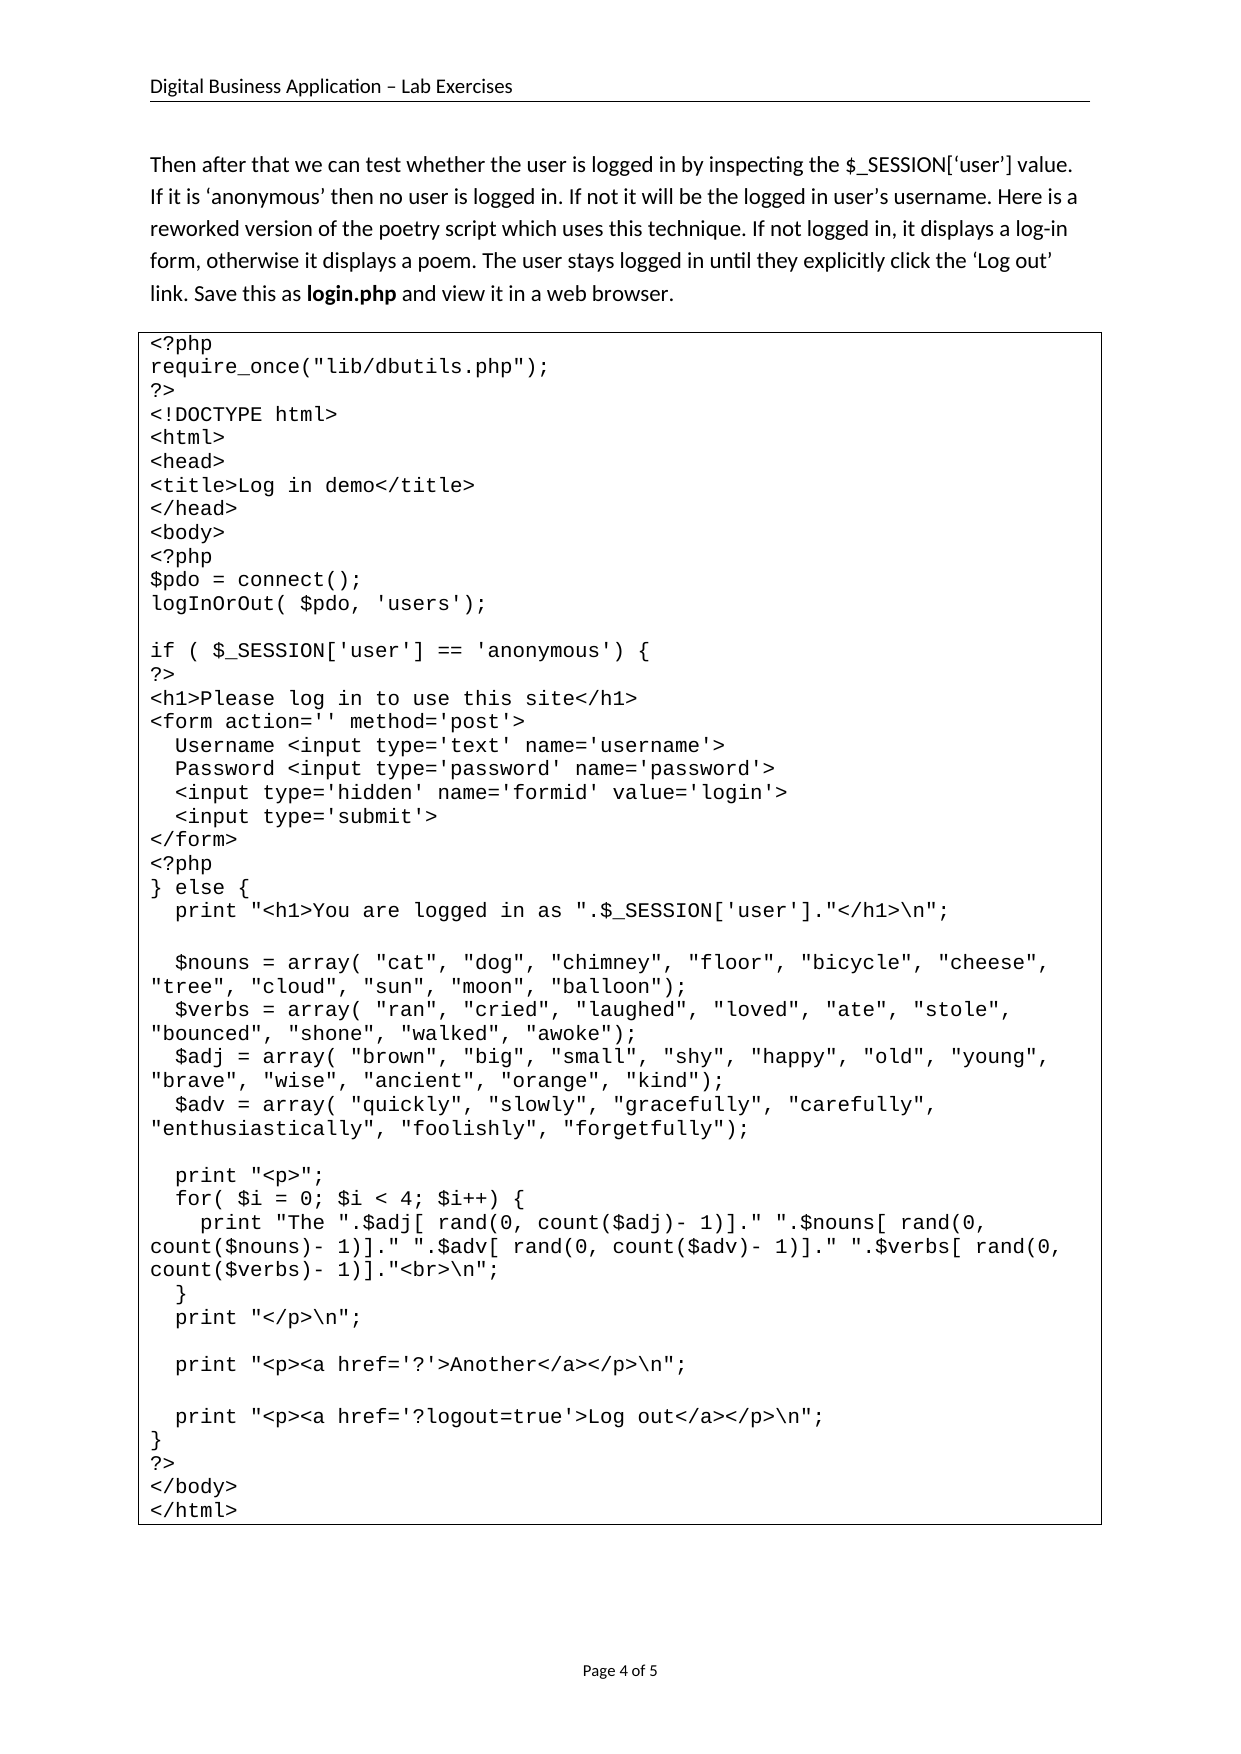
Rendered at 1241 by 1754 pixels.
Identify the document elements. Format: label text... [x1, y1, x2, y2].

text Then after that we can test whether the user is logged in by inspecting the $_SESSION[‘user’] value. If it is ‘anonymous’ then no user is logged in. If not it will be the logged in user’s username. Here is a reworked version of the poetry script which uses this technique. If not logged in, it displays a log-in form, otherwise it displays a poem. The user stays logged in until they explicitly click the ‘Log out’ link. Save this as login.php and view it in a web browser. [150, 150, 1090, 307]
table_header <?php require_once("lib/dbutils.php"); ?> <!DOCTYPE html> <html> <head> <title>Log in demo</title> </head> <body> <?php $pdo = connect(); logInOrOut( $pdo, 'users'); if ( $_SESSION['user'] == 'anonymous') { ?> <h1>Please log in to use this site</h1> <form action='' method='post'> Username <input type='text' name='username'> Password <input type='password' name='password'> <input type='hidden' name='formid' value='login'> <input type='submit'> </form> <?php } else { print "<h1>You are logged in as ".$_SESSION['user']."</h1>\n"; $nouns = array( "cat", "dog", "chimney", "floor", "bicycle", "cheese", "tree", "cloud", "sun", "moon", "balloon"); $verbs = array( "ran", "cried", "laughed", "loved", "ate", "stole", "bounced", "shone", "walked", "awoke"); $adj = array( "brown", "big", "small", "shy", "happy", "old", "young", "brave", "wise", "ancient", "orange", "kind"); $adv = array( "quickly", "slowly", "gracefully", "carefully", "enthusiastically", "foolishly", "forgetfully"); print "<p>"; for( $i = 0; $i < 4; $i++) { print "The ".$adj[ rand(0, count($adj)- 1)]." ".$nouns[ rand(0, count($nouns)- 1)]." ".$adv[ rand(0, count($adv)- 1)]." ".$verbs[ rand(0, count($verbs)- 1)]."<br>\n"; } print "</p>\n"; print "<p><a href='?'>Another</a></p>\n"; print "<p><a href='?logout=true'>Log out</a></p>\n"; } ?> </body> </html> [139, 333, 1101, 1524]
